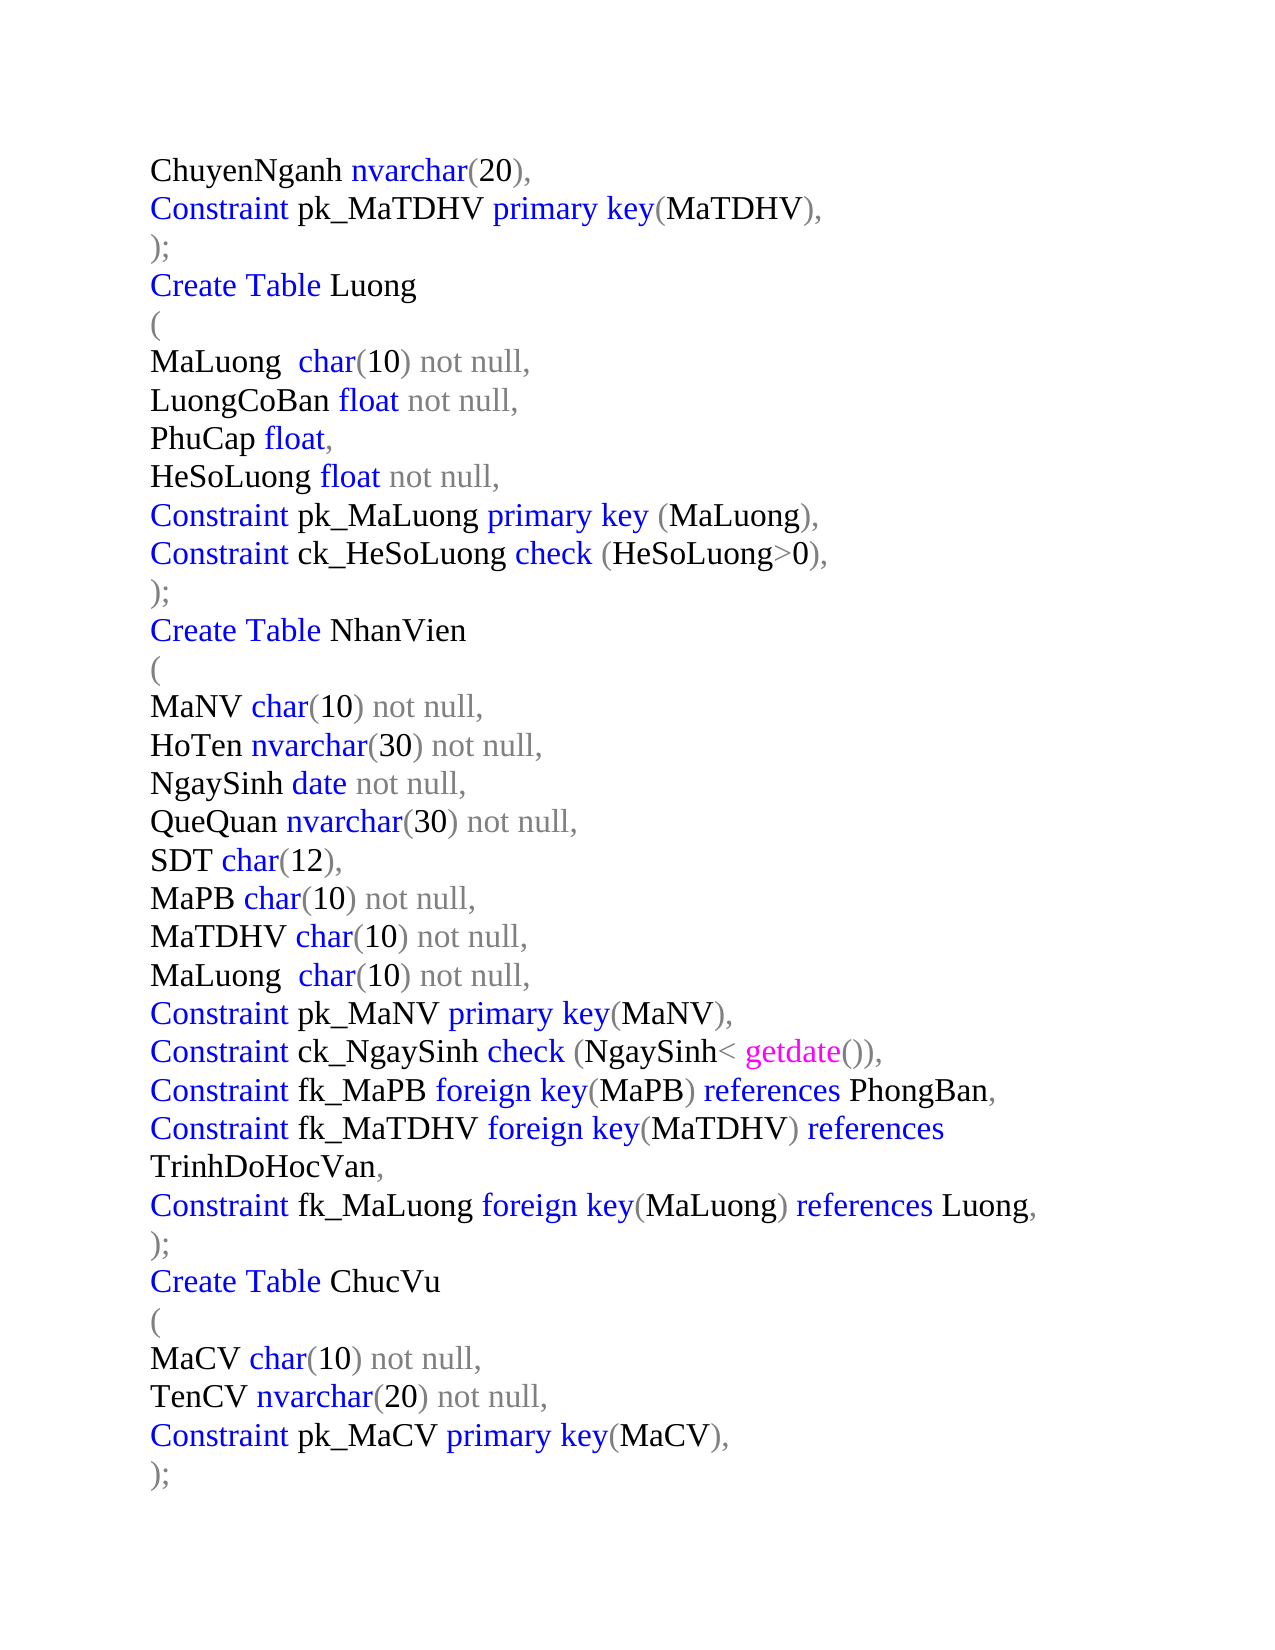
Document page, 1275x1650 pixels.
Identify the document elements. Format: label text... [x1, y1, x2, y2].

text TenCV nvarchar(20) not null, [150, 1377, 1125, 1415]
text PhuCap float, [150, 418, 1125, 457]
text MaCV char(10) not null, [150, 1338, 1125, 1377]
text MaLuong char(10) not null, [150, 342, 1125, 380]
text Create Table Luong [150, 265, 1125, 303]
text Constraint fk_MaPB foreign key(MaPB) references PhongBan, [150, 1070, 1125, 1108]
text ); [150, 1453, 1125, 1492]
text Constraint ck_NgaySinh check (NgaySinh< getdate()), [150, 1032, 1125, 1070]
text ( [150, 303, 1125, 342]
text ( [150, 1300, 1125, 1338]
text Create Table ChucVu [150, 1262, 1125, 1300]
text LuongCoBan float not null, [150, 380, 1125, 418]
text QueQuan nvarchar(30) not null, [150, 802, 1125, 840]
text Constraint fk_MaTDHV foreign key(MaTDHV) references TrinhDoHocVan, [150, 1108, 1125, 1185]
text ); [150, 572, 1125, 610]
text Constraint pk_MaLuong primary key (MaLuong), [150, 495, 1125, 533]
text HoTen nvarchar(30) not null, [150, 725, 1125, 763]
text Constraint pk_MaNV primary key(MaNV), [150, 993, 1125, 1032]
text Create Table NhanVien [150, 610, 1125, 648]
text Constraint fk_MaLuong foreign key(MaLuong) references Luong, [150, 1185, 1125, 1223]
text SDT char(12), [150, 840, 1125, 878]
text ); [150, 227, 1125, 265]
text ); [150, 1223, 1125, 1262]
text Constraint pk_MaTDHV primary key(MaTDHV), [150, 188, 1125, 227]
text NgaySinh date not null, [150, 763, 1125, 802]
text ChuyenNganh nvarchar(20), [150, 150, 1125, 188]
text Constraint pk_MaCV primary key(MaCV), [150, 1415, 1125, 1453]
text MaLuong char(10) not null, [150, 955, 1125, 993]
text Constraint ck_HeSoLuong check (HeSoLuong>0), [150, 533, 1125, 572]
text MaNV char(10) not null, [150, 687, 1125, 725]
text MaPB char(10) not null, [150, 878, 1125, 917]
text ( [150, 648, 1125, 687]
text MaTDHV char(10) not null, [150, 917, 1125, 955]
text HeSoLuong float not null, [150, 457, 1125, 495]
